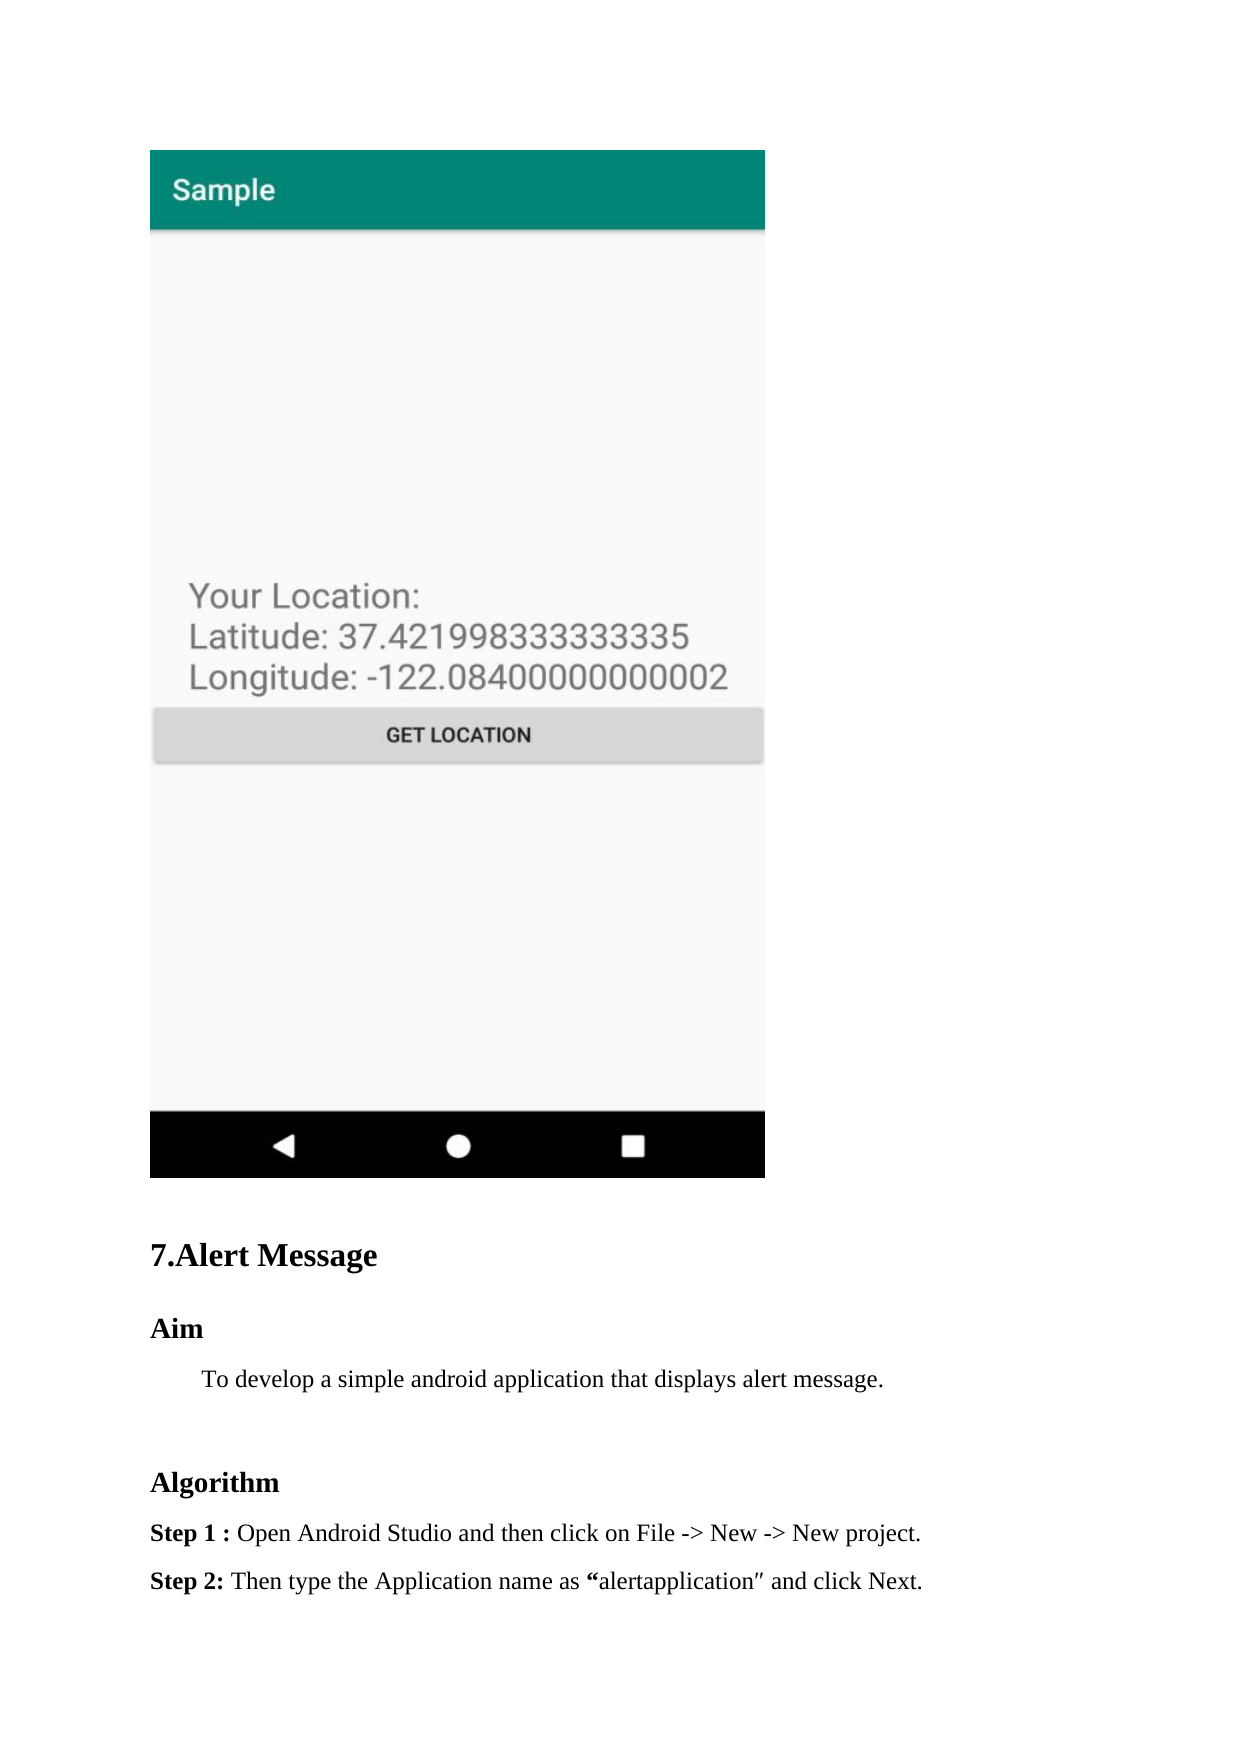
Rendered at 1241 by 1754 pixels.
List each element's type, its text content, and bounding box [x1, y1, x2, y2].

text 7.Alert Message [150, 1235, 1090, 1273]
text To develop a simple android application that displays alert message. [150, 1364, 1090, 1393]
text Step 1 : Open Android Studio and then click on File -> New -> New project. [150, 1518, 1090, 1547]
text Aim [150, 1312, 1090, 1345]
text Step 2: Then type the Application name as “alertapplication″ and click Next. [150, 1566, 1090, 1594]
text Algorithm [150, 1465, 1090, 1499]
picture [150, 150, 765, 1178]
